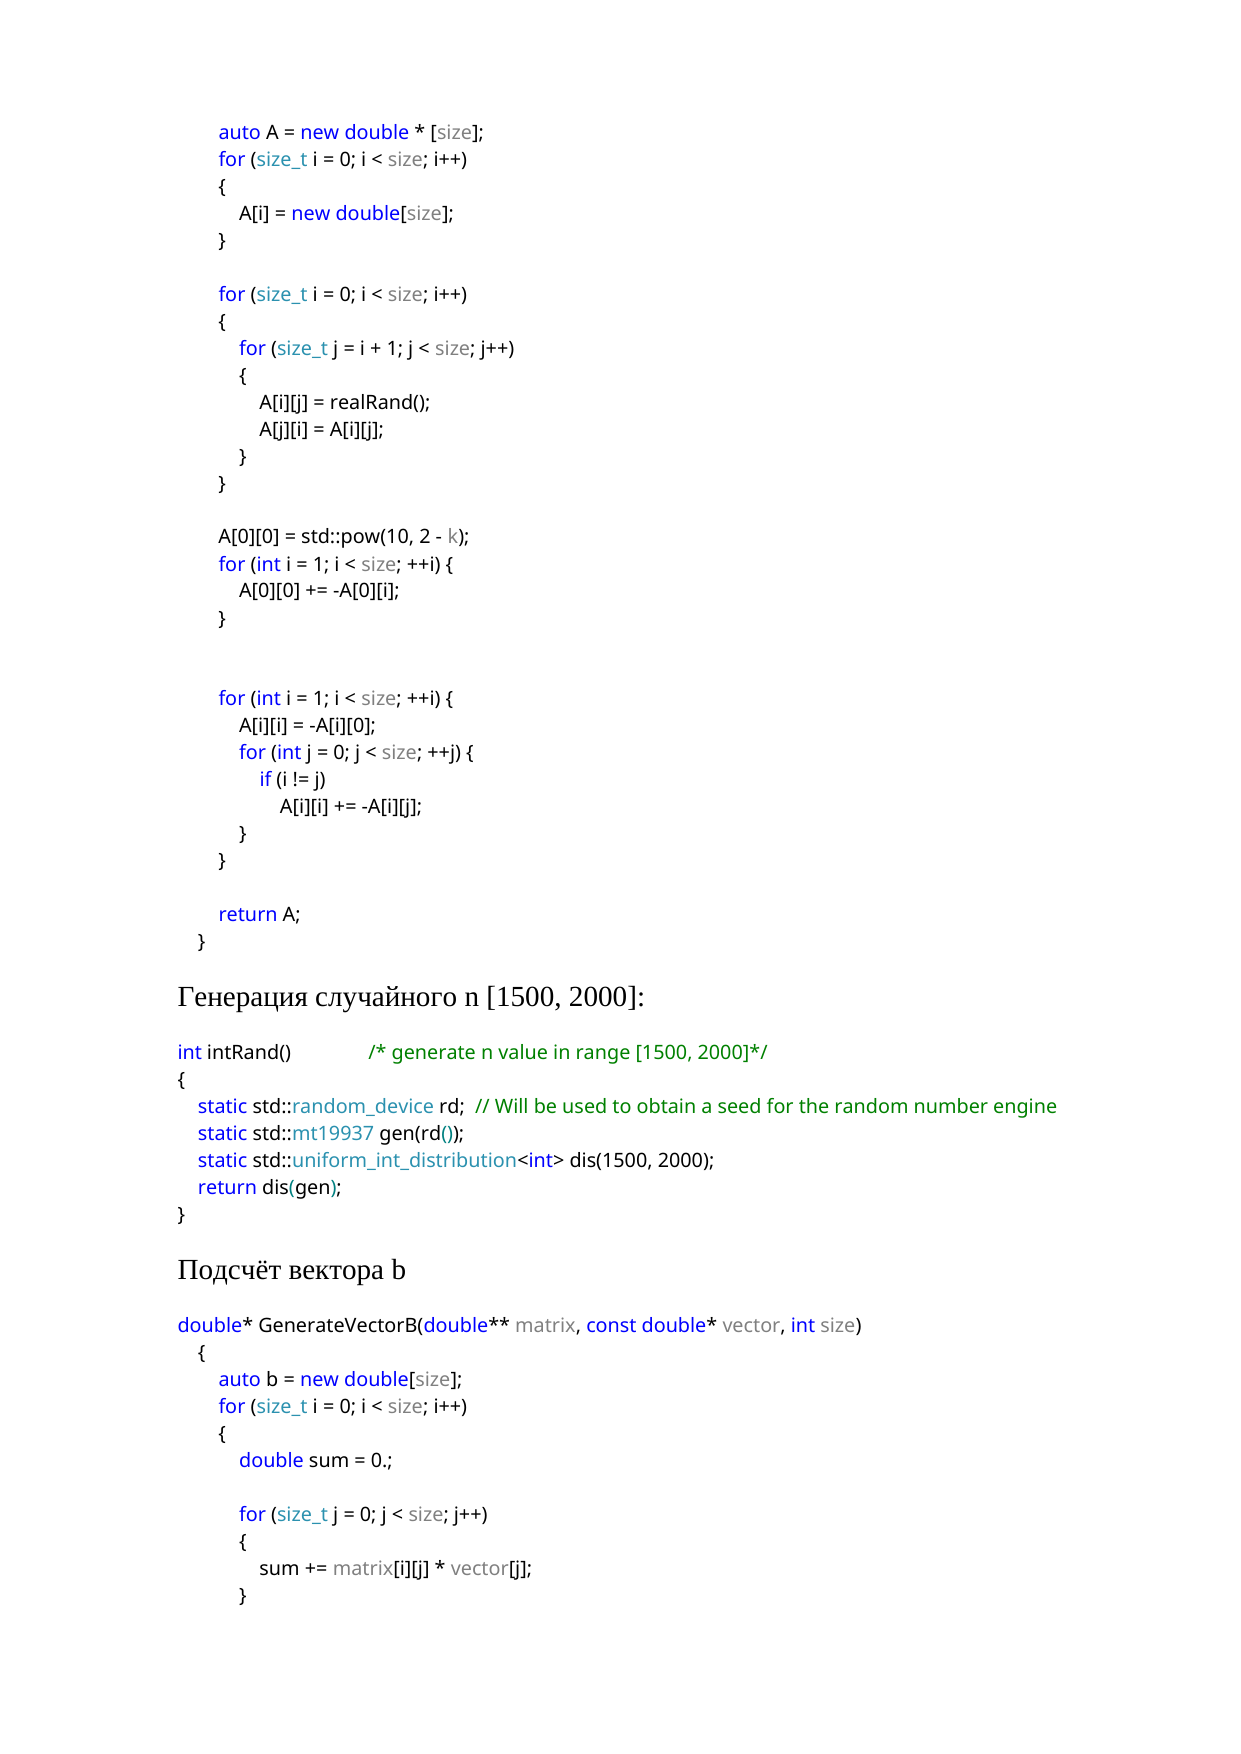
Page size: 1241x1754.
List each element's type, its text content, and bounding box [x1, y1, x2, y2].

text A[i][i] = -A[i][0]; [177, 712, 1152, 739]
text } [177, 604, 1152, 631]
text { [177, 1527, 1152, 1554]
text { [177, 1339, 1152, 1366]
text } [177, 442, 1152, 469]
text } [177, 1581, 1152, 1608]
text Подсчёт вектора b [177, 1252, 1152, 1286]
text for (size_t j = 0; j < size; j++) [177, 1501, 1152, 1527]
text } [177, 819, 1152, 847]
text { [177, 172, 1152, 199]
text for (size_t j = i + 1; j < size; j++) [177, 334, 1152, 361]
text } [177, 847, 1152, 873]
text for (size_t i = 0; i < size; i++) [177, 145, 1152, 172]
text } [177, 469, 1152, 496]
text double sum = 0.; [177, 1447, 1152, 1473]
text { [177, 361, 1152, 388]
text A[i][j] = realRand(); [177, 388, 1152, 415]
text } [177, 1201, 1152, 1227]
text for (int i = 1; i < size; ++i) { [177, 550, 1152, 577]
text static std::uniform_int_distribution<int> dis(1500, 2000); [177, 1147, 1152, 1173]
text auto A = new double * [size]; [177, 118, 1152, 145]
text } [177, 226, 1152, 253]
text A[i][i] += -A[i][j]; [177, 793, 1152, 819]
text for (size_t i = 0; i < size; i++) [177, 280, 1152, 307]
text A[0][0] += -A[0][i]; [177, 577, 1152, 604]
text return dis(gen); [177, 1173, 1152, 1201]
text A[0][0] = std::pow(10, 2 - k); [177, 523, 1152, 550]
text } [177, 927, 1152, 954]
text { [177, 1419, 1152, 1447]
text static std::mt19937 gen(rd()); [177, 1119, 1152, 1147]
text for (size_t i = 0; i < size; i++) [177, 1393, 1152, 1419]
text int intRand() /* generate n value in range [1500, 2000]*/ [177, 1039, 1152, 1066]
text A[j][i] = A[i][j]; [177, 415, 1152, 442]
text double* GenerateVectorB(double** matrix, const double* vector, int size) [177, 1312, 1152, 1339]
text return A; [177, 901, 1152, 927]
text A[i] = new double[size]; [177, 199, 1152, 226]
text { [177, 307, 1152, 334]
text for (int i = 1; i < size; ++i) { [177, 685, 1152, 712]
text if (i != j) [177, 766, 1152, 793]
text { [177, 1066, 1152, 1093]
text static std::random_device rd; // Will be used to obtain a seed for the random number engine [177, 1093, 1152, 1119]
text sum += matrix[i][j] * vector[j]; [177, 1554, 1152, 1581]
text auto b = new double[size]; [177, 1366, 1152, 1393]
text for (int j = 0; j < size; ++j) { [177, 739, 1152, 766]
text Генерация случайного n [1500, 2000]: [177, 979, 1152, 1013]
